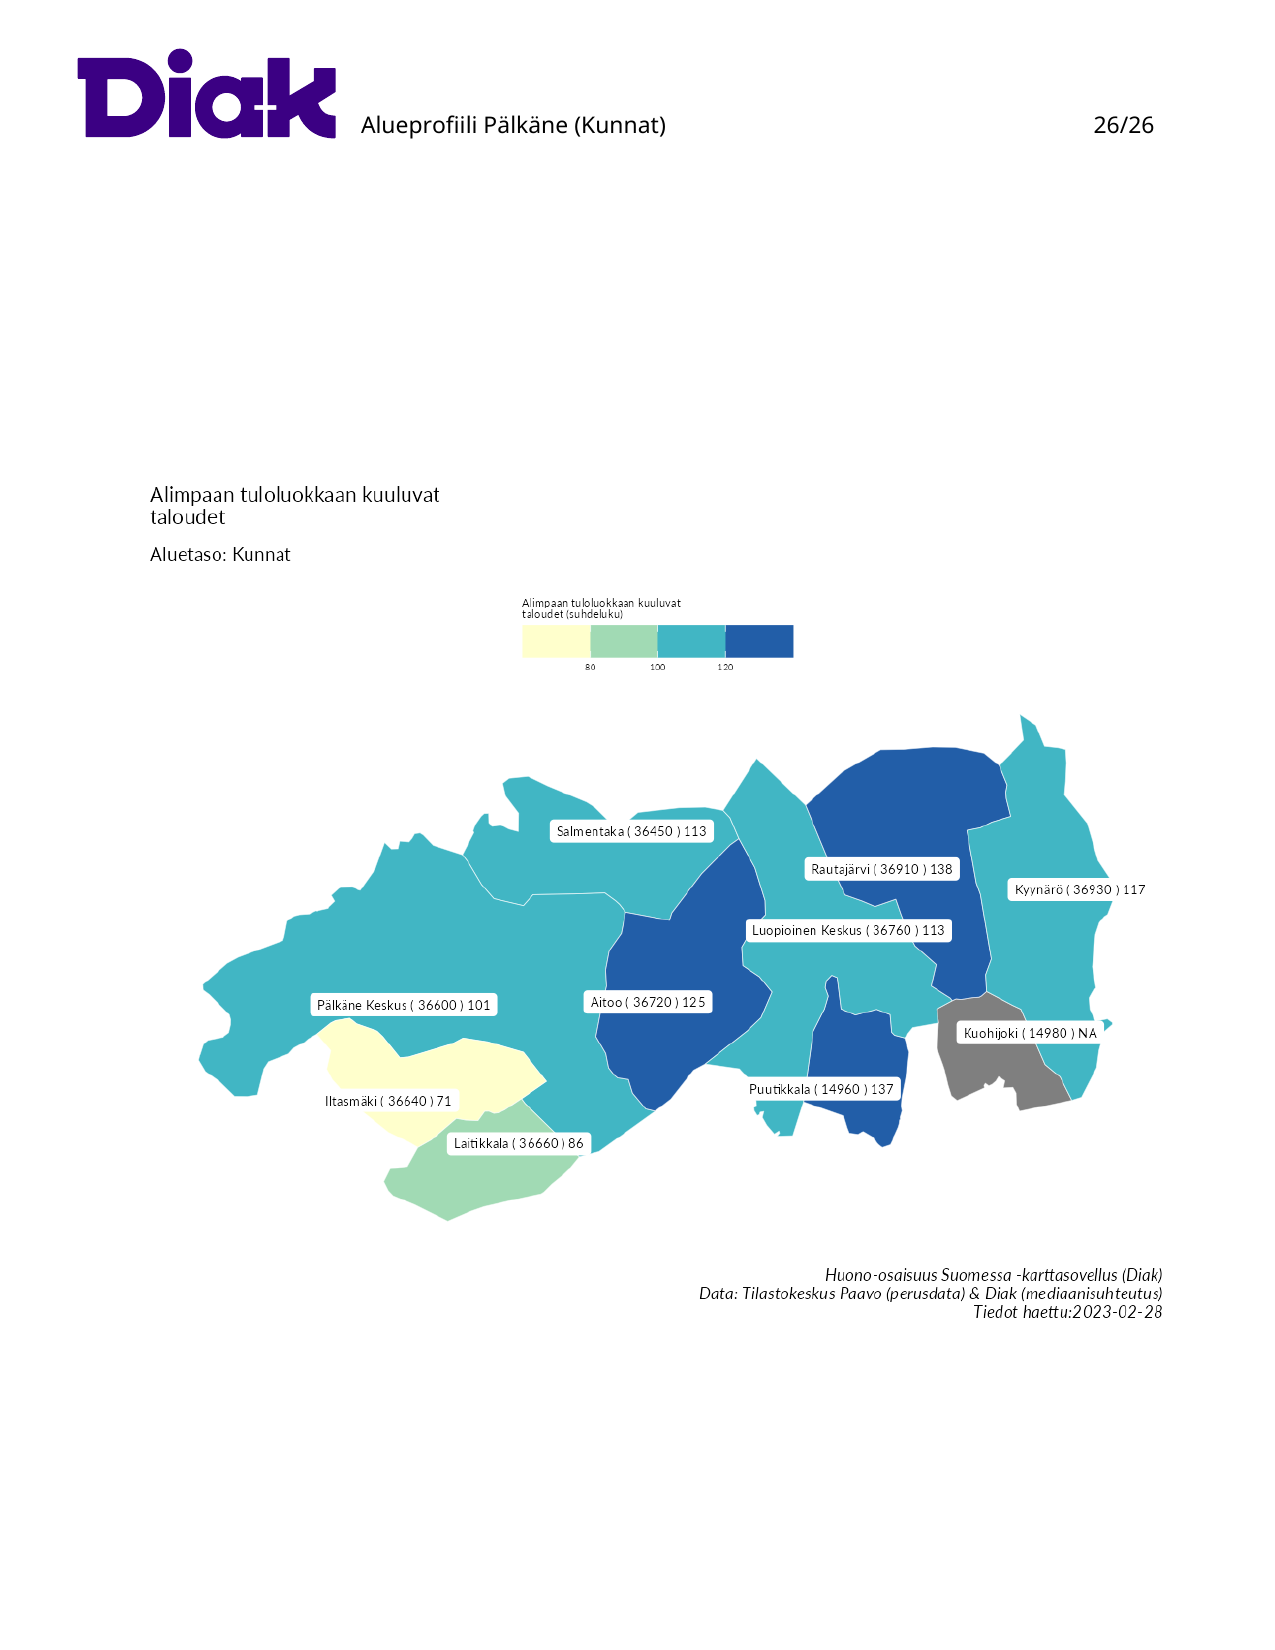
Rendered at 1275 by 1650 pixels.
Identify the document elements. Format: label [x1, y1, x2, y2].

picture [93, 172, 1219, 1576]
